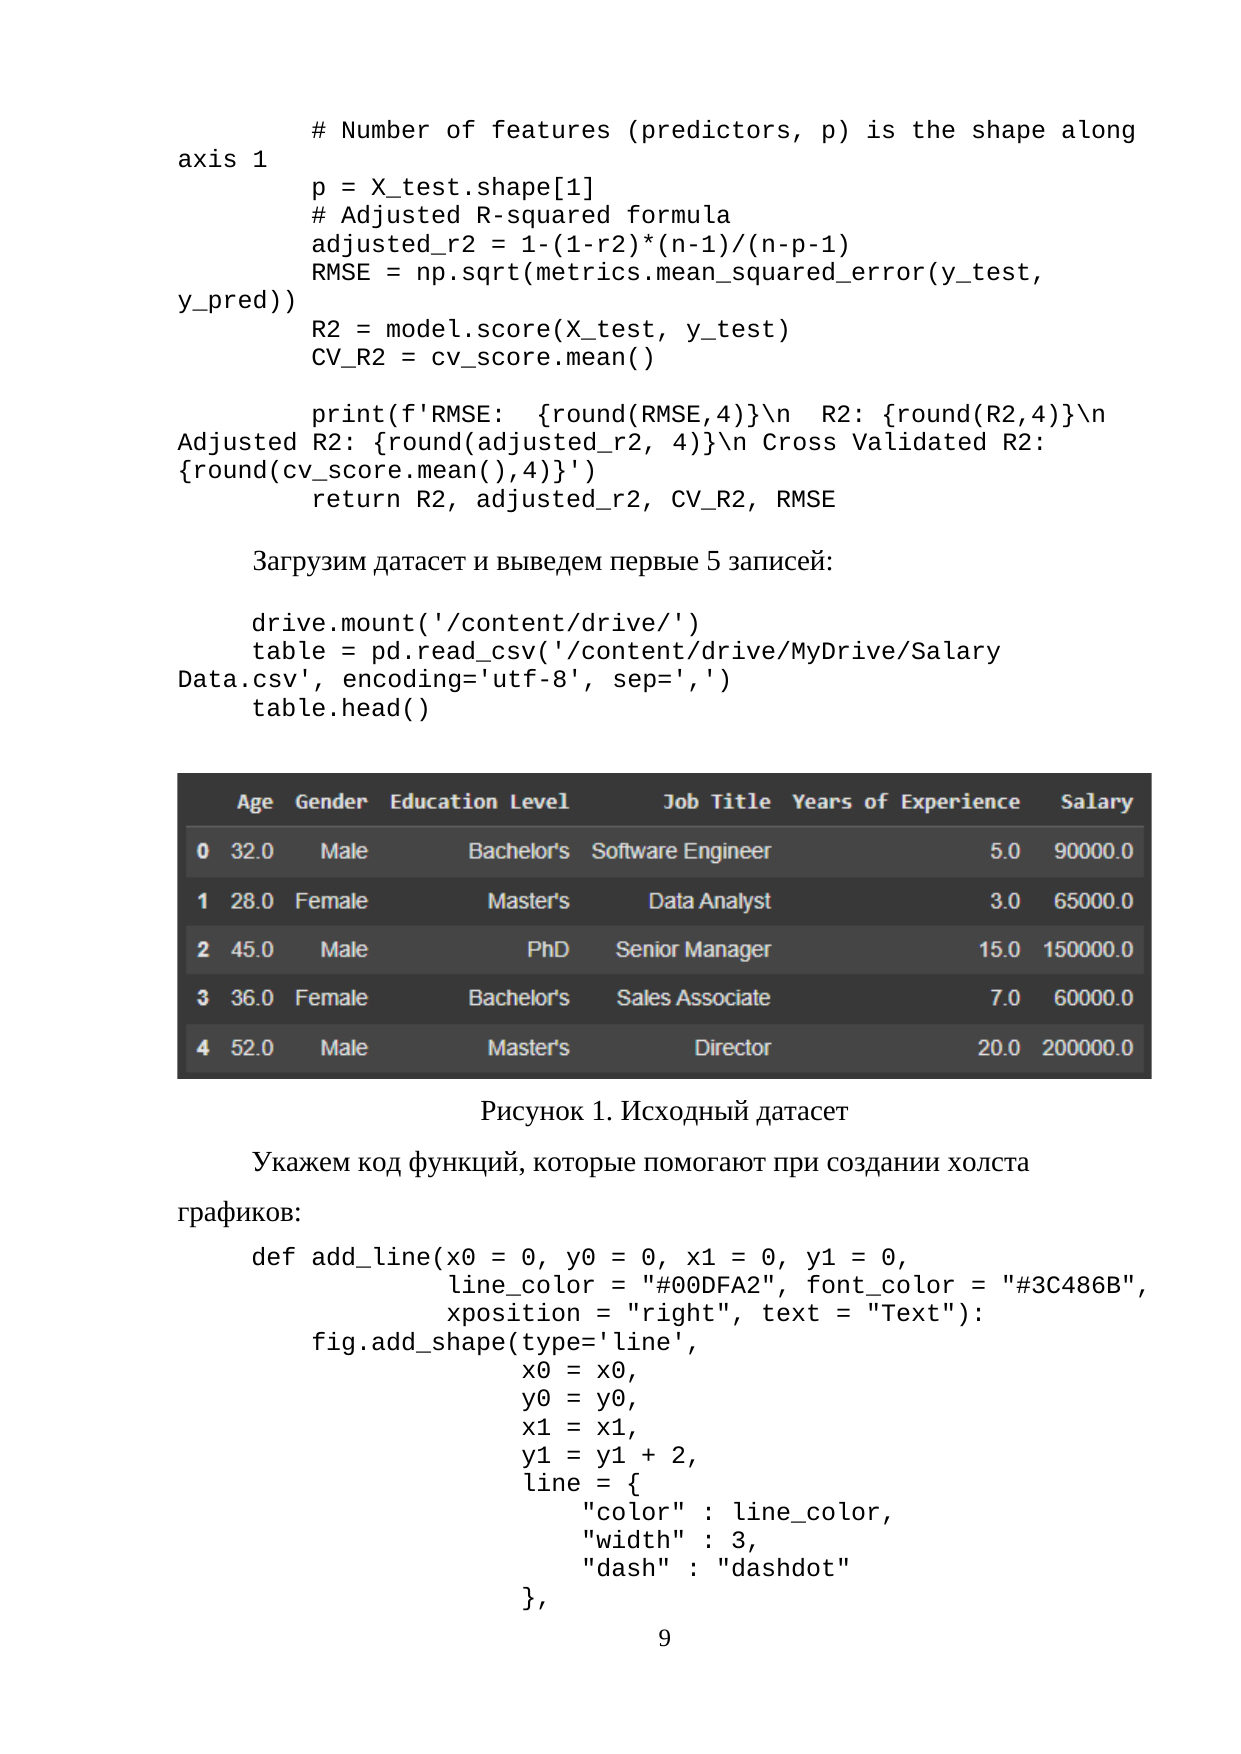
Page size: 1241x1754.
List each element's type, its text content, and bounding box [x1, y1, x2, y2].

text x0 = x0, [177, 1358, 1152, 1386]
text x1 = x1, [177, 1414, 1152, 1443]
text # Adjusted R-squared formula [177, 203, 1152, 231]
text y0 = y0, [177, 1386, 1152, 1414]
text xposition = "right", text = "Text"): [177, 1301, 1152, 1329]
text drive.mount('/content/drive/') [177, 610, 1152, 638]
text fig.add_shape(type='line', [177, 1329, 1152, 1358]
text table = pd.read_csv('/content/drive/MyDrive/Salary Data.csv', encoding='utf-8', sep=',') [177, 638, 1152, 695]
text adjusted_r2 = 1-(1-r2)*(n-1)/(n-p-1) [177, 231, 1152, 260]
text # Number of features (predictors, p) is the shape along axis 1 [177, 118, 1152, 175]
text p = X_test.shape[1] [177, 175, 1152, 203]
text return R2, adjusted_r2, CV_R2, RMSE [177, 486, 1152, 515]
text Рисунок 1. Исходный датасет [177, 1093, 1152, 1127]
text }, [177, 1584, 1152, 1613]
text Укажем код функций, которые помогают при создании холста графиков: [177, 1144, 1152, 1227]
text RMSE = np.sqrt(metrics.mean_squared_error(y_test, y_pred)) [177, 260, 1152, 316]
text line = { [177, 1471, 1152, 1499]
text line_color = "#00DFA2", font_color = "#3C486B", [177, 1273, 1152, 1301]
text Загрузим датасет и выведем первые 5 записей: [177, 543, 1152, 577]
text table.head() [177, 695, 1152, 723]
picture [177, 773, 1152, 1079]
text y1 = y1 + 2, [177, 1443, 1152, 1471]
text "width" : 3, [177, 1528, 1152, 1556]
text print(f'RMSE: {round(RMSE,4)}\n R2: {round(R2,4)}\n Adjusted R2: {round(adjusted_r2, 4)}\n Cross Validated R2: {round(cv_score.mean(),4)}') [177, 401, 1152, 486]
text R2 = model.score(X_test, y_test) [177, 316, 1152, 345]
text "dash" : "dashdot" [177, 1556, 1152, 1584]
text def add_line(x0 = 0, y0 = 0, x1 = 0, y1 = 0, [177, 1244, 1152, 1273]
text "color" : line_color, [177, 1499, 1152, 1528]
text CV_R2 = cv_score.mean() [177, 345, 1152, 373]
